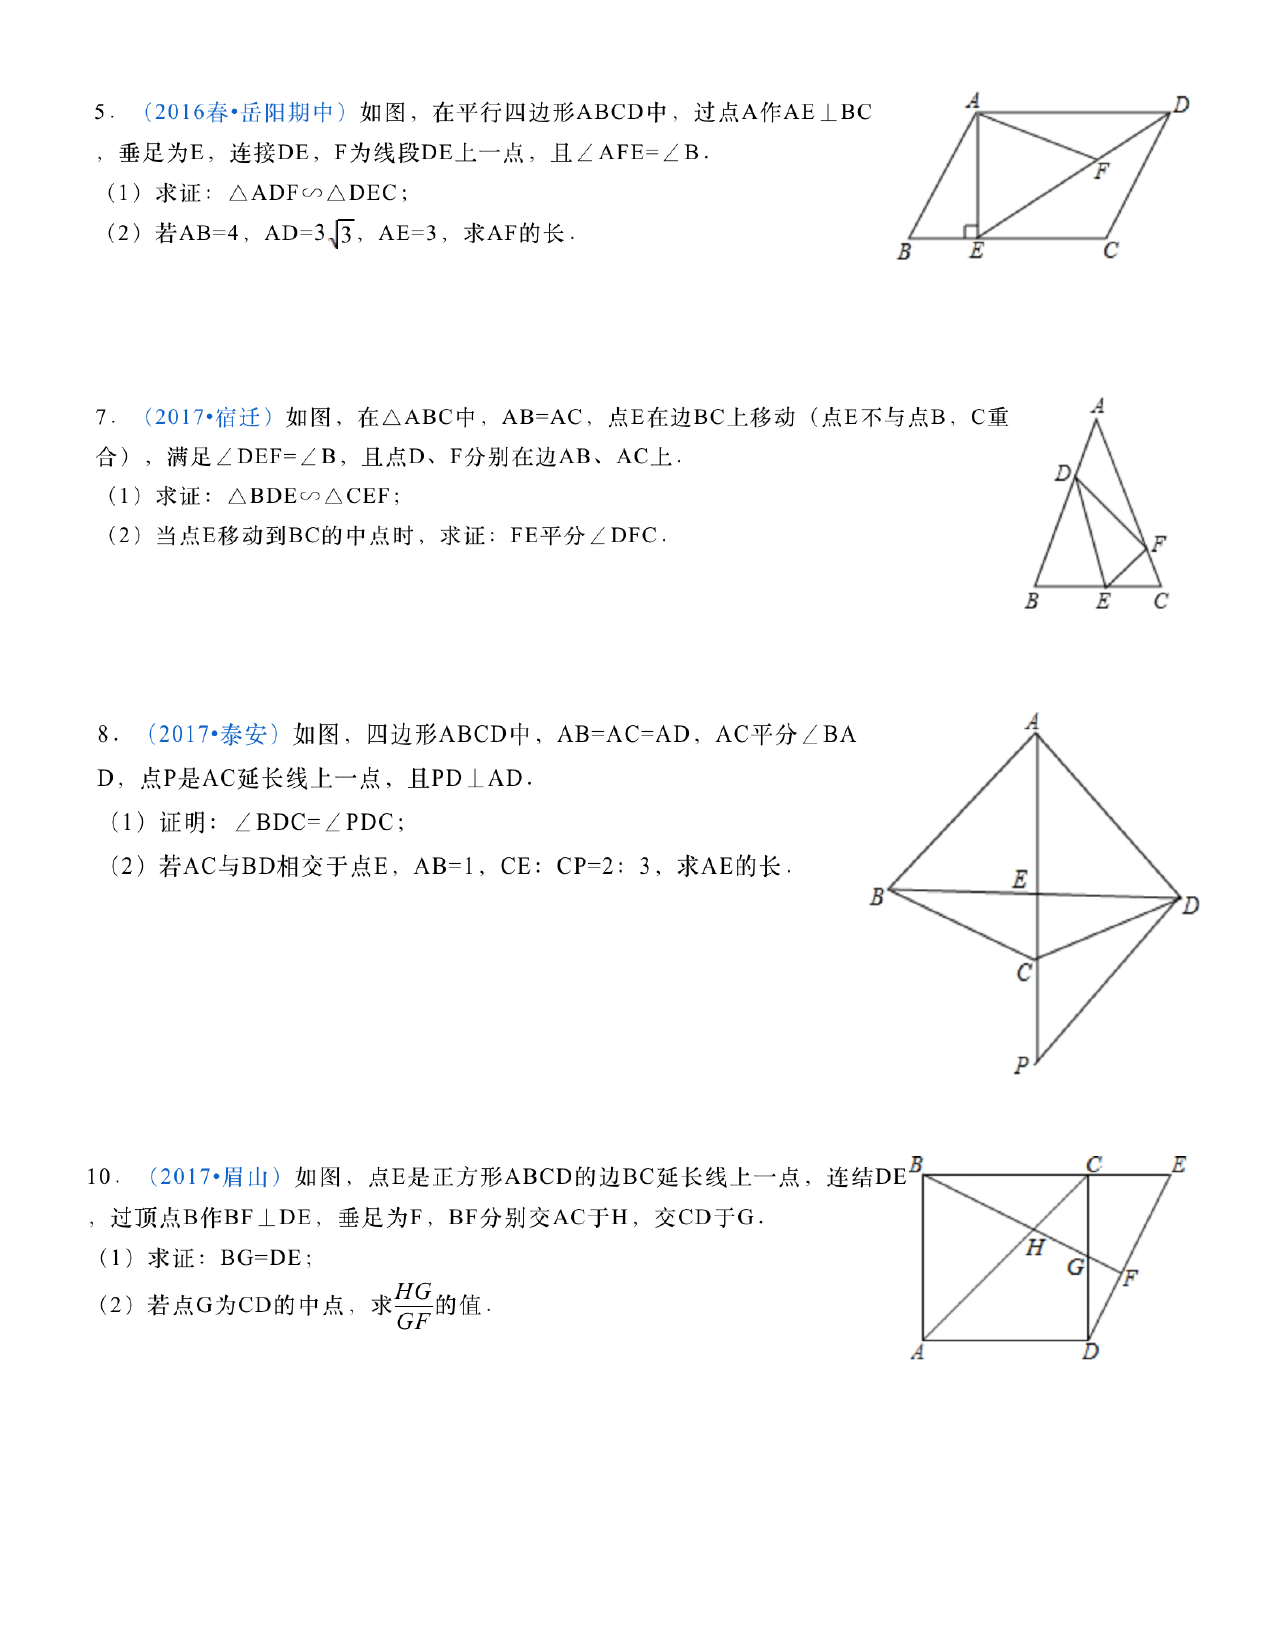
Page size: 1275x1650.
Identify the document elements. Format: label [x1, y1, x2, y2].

picture [75, 76, 1190, 264]
picture [75, 692, 1203, 1079]
picture [75, 384, 1190, 616]
picture [75, 1133, 1198, 1367]
